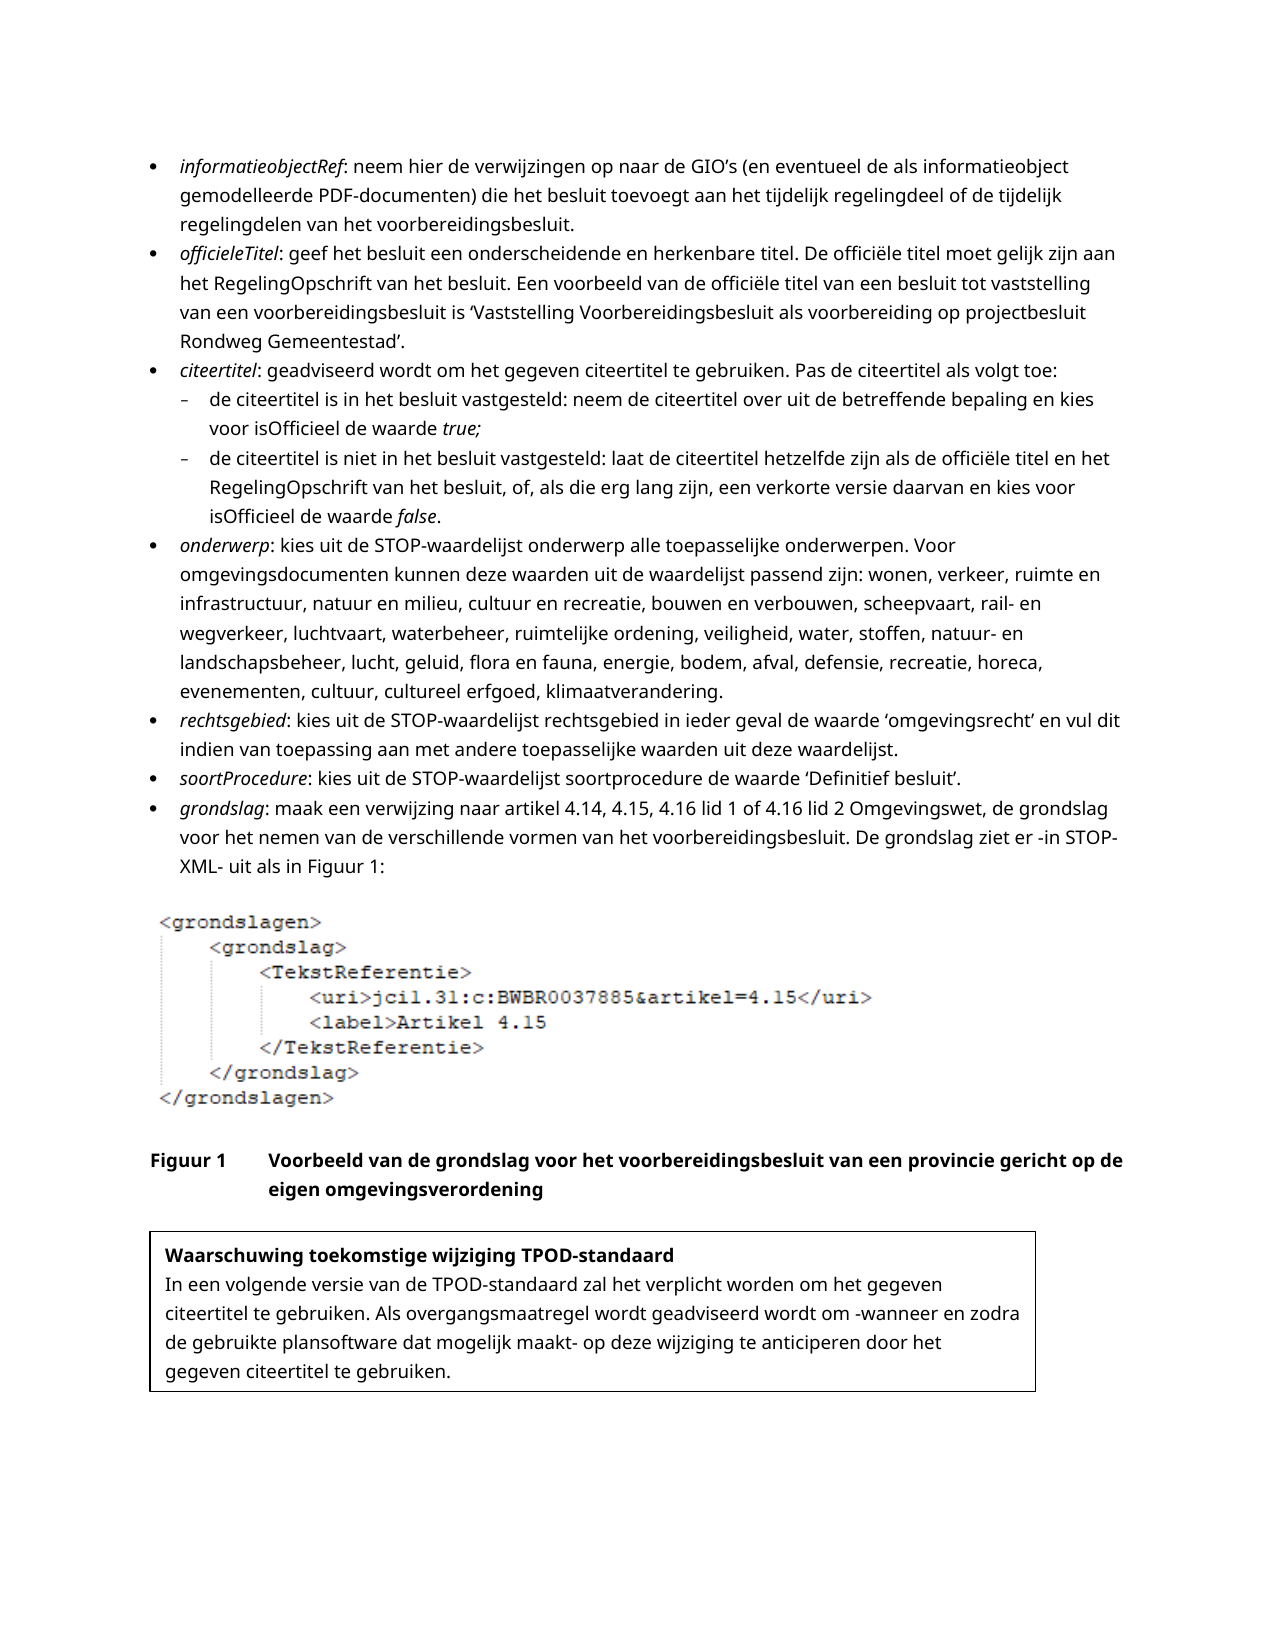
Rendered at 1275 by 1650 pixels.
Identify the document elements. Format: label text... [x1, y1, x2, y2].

text de citeertitel is in het besluit vastgesteld: neem de citeertitel over uit de betreffende bepaling en kies voor isOfficieel de waarde true; [179, 383, 1125, 442]
text citeertitel: geadviseerd wordt om het gegeven citeertitel te gebruiken. Pas de citeertitel als volgt toe: [150, 354, 1125, 383]
text officieleTitel: geef het besluit een onderscheidende en herkenbare titel. De officiële titel moet gelijk zijn aan het RegelingOpschrift van het besluit. Een voorbeeld van de officiële titel van een besluit tot vaststelling van een voorbereidingsbesluit is ‘Vaststelling Voorbereidingsbesluit als voorbereiding op projectbesluit Rondweg Gemeentestad’. [150, 237, 1125, 354]
text soortProcedure: kies uit de STOP-waardelijst soortprocedure de waarde ‘Definitief besluit’. [150, 762, 1125, 792]
text de citeertitel is niet in het besluit vastgesteld: laat de citeertitel hetzelfde zijn als de officiële titel en het RegelingOpschrift van het besluit, of, als die erg lang zijn, een verkorte versie daarvan en kies voor isOfficieel de waarde false. [179, 442, 1125, 529]
picture [150, 908, 882, 1115]
text onderwerp: kies uit de STOP-waardelijst onderwerp alle toepasselijke onderwerpen. Voor omgevingsdocumenten kunnen deze waarden uit de waardelijst passend zijn: wonen, verkeer, ruimte en infrastructuur, natuur en milieu, cultuur en recreatie, bouwen en verbouwen, scheepvaart, rail- en wegverkeer, luchtvaart, waterbeheer, ruimtelijke ordening, veiligheid, water, stoffen, natuur- en landschapsbeheer, lucht, geluid, flora en fauna, energie, bodem, afval, defensie, recreatie, horeca, evenementen, cultuur, cultureel erfgoed, klimaatverandering. [150, 529, 1125, 704]
text rechtsgebied: kies uit de STOP-waardelijst rechtsgebied in ieder geval de waarde ‘omgevingsrecht’ en vul dit indien van toepassing aan met andere toepasselijke waarden uit deze waardelijst. [150, 704, 1125, 762]
text grondslag: maak een verwijzing naar artikel 4.14, 4.15, 4.16 lid 1 of 4.16 lid 2 Omgevingswet, de grondslag voor het nemen van de verschillende vormen van het voorbereidingsbesluit. De grondslag ziet er -in STOP-XML- uit als in Figuur 69: [150, 792, 1125, 879]
text Voorbeeld van de grondslag voor het voorbereidingsbesluit van een provincie gericht op de eigen omgevingsverordening [150, 1144, 1125, 1202]
text informatieobjectRef: neem hier de verwijzingen op naar de GIO’s (en eventueel de als informatieobject gemodelleerde PDF-documenten) die het besluit toevoegt aan het tijdelijk regelingdeel of de tijdelijk regelingdelen van het voorbereidingsbesluit. [150, 150, 1125, 237]
